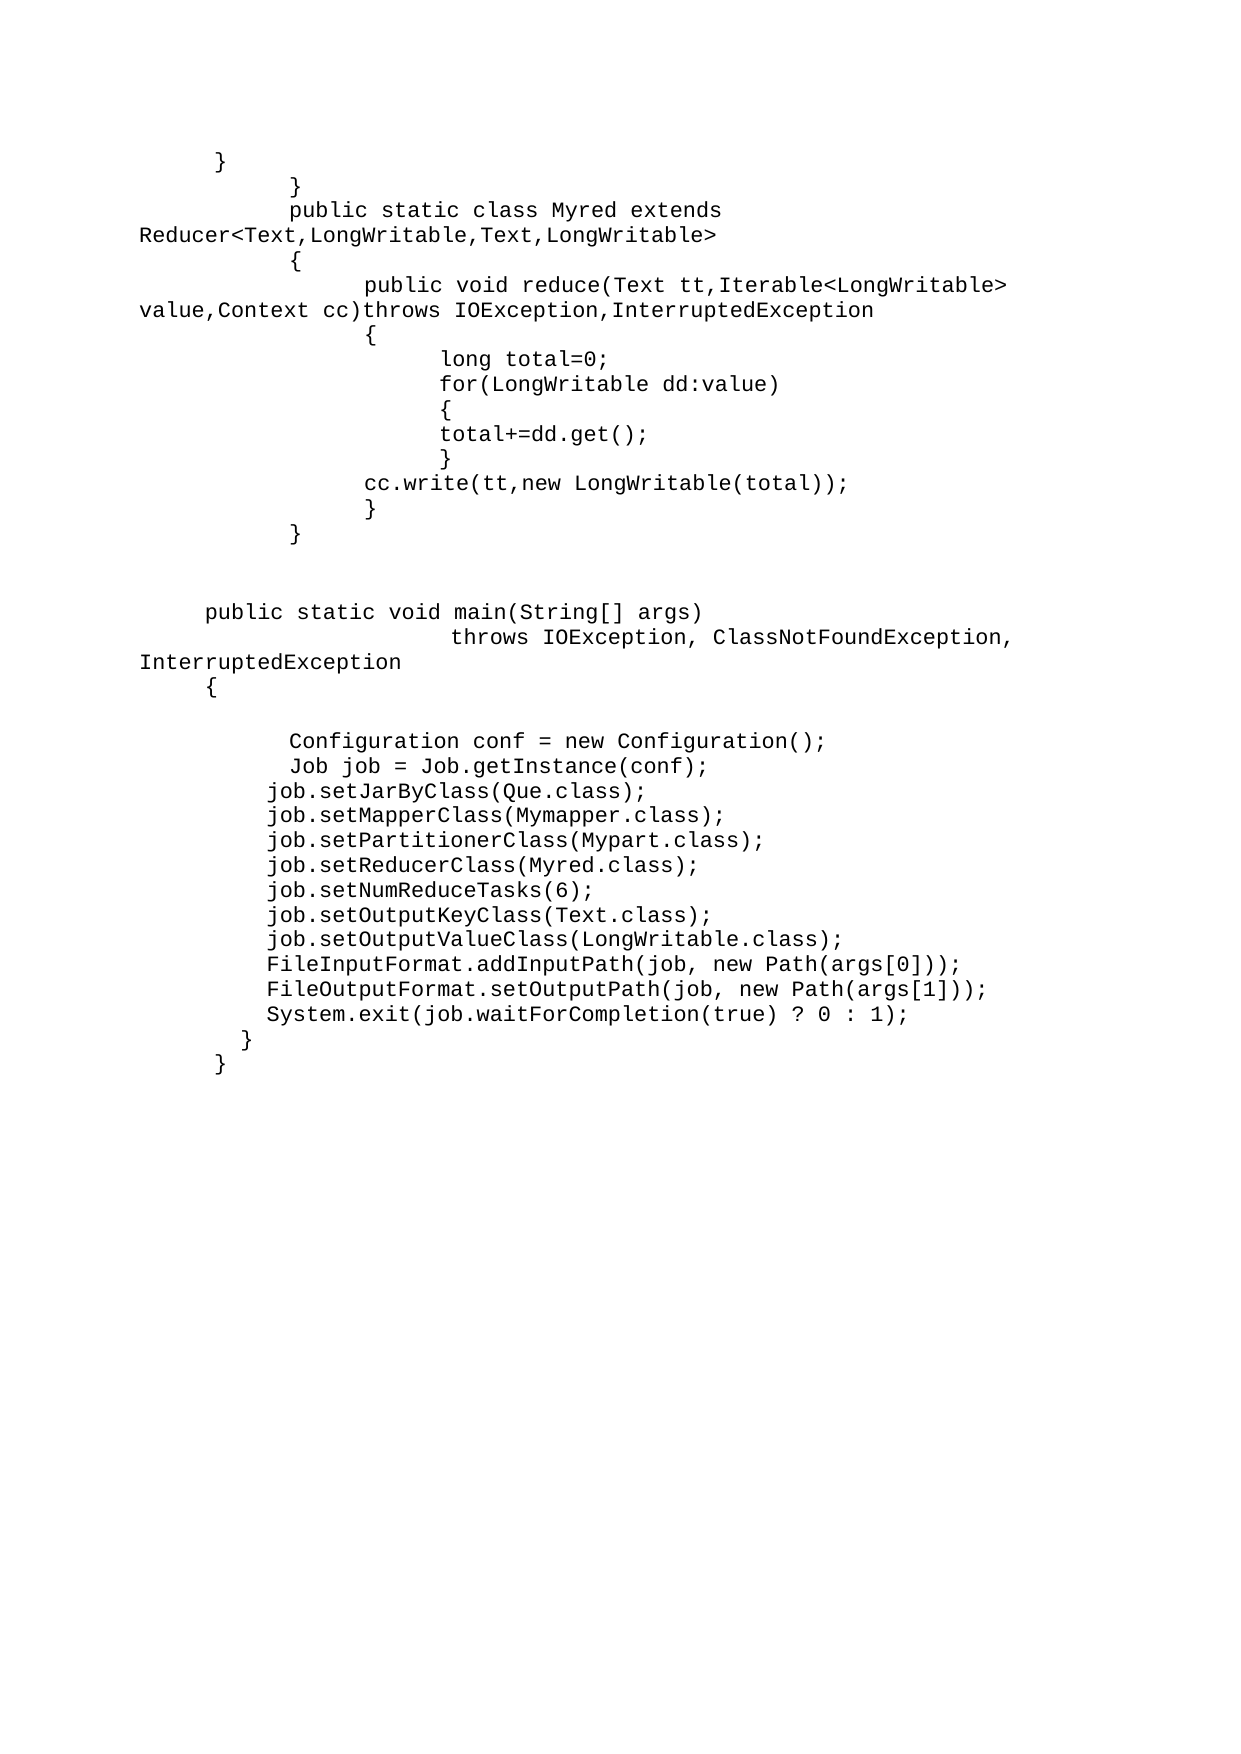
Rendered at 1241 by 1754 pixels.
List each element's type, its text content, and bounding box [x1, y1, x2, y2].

text } [139, 1052, 1101, 1077]
text public static void main(String[] args) [139, 601, 1101, 626]
text { [139, 323, 1101, 348]
text cc.write(tt,new LongWritable(total)); [139, 472, 1101, 497]
text FileOutputFormat.setOutputPath(job, new Path(args[1])); [139, 978, 1101, 1003]
text Job job = Job.getInstance(conf); [139, 755, 1101, 780]
text } [139, 1028, 1101, 1052]
text } [139, 150, 1101, 175]
text job.setReducerClass(Myred.class); [139, 854, 1101, 879]
text job.setPartitionerClass(Mypart.class); [139, 829, 1101, 854]
text job.setJarByClass(Que.class); [139, 780, 1101, 804]
text public void reduce(Text tt,Iterable<LongWritable> value,Context cc)throws IOException,InterruptedException [139, 274, 1101, 323]
text } [139, 175, 1101, 199]
text } [139, 497, 1101, 522]
text job.setOutputValueClass(LongWritable.class); [139, 928, 1101, 953]
text System.exit(job.waitForCompletion(true) ? 0 : 1); [139, 1003, 1101, 1028]
text } [139, 522, 1101, 547]
text { [139, 398, 1101, 423]
text Configuration conf = new Configuration(); [139, 730, 1101, 755]
text FileInputFormat.addInputPath(job, new Path(args[0])); [139, 953, 1101, 978]
text for(LongWritable dd:value) [139, 373, 1101, 398]
text job.setNumReduceTasks(6); [139, 879, 1101, 904]
text throws IOException, ClassNotFoundException, InterruptedException [139, 626, 1101, 676]
text job.setOutputKeyClass(Text.class); [139, 904, 1101, 928]
text } [139, 447, 1101, 472]
text total+=dd.get(); [139, 423, 1101, 447]
text job.setMapperClass(Mymapper.class); [139, 804, 1101, 829]
text { [139, 249, 1101, 274]
text public static class Myred extends Reducer<Text,LongWritable,Text,LongWritable> [139, 199, 1101, 249]
text long total=0; [139, 348, 1101, 373]
text { [139, 676, 1101, 700]
